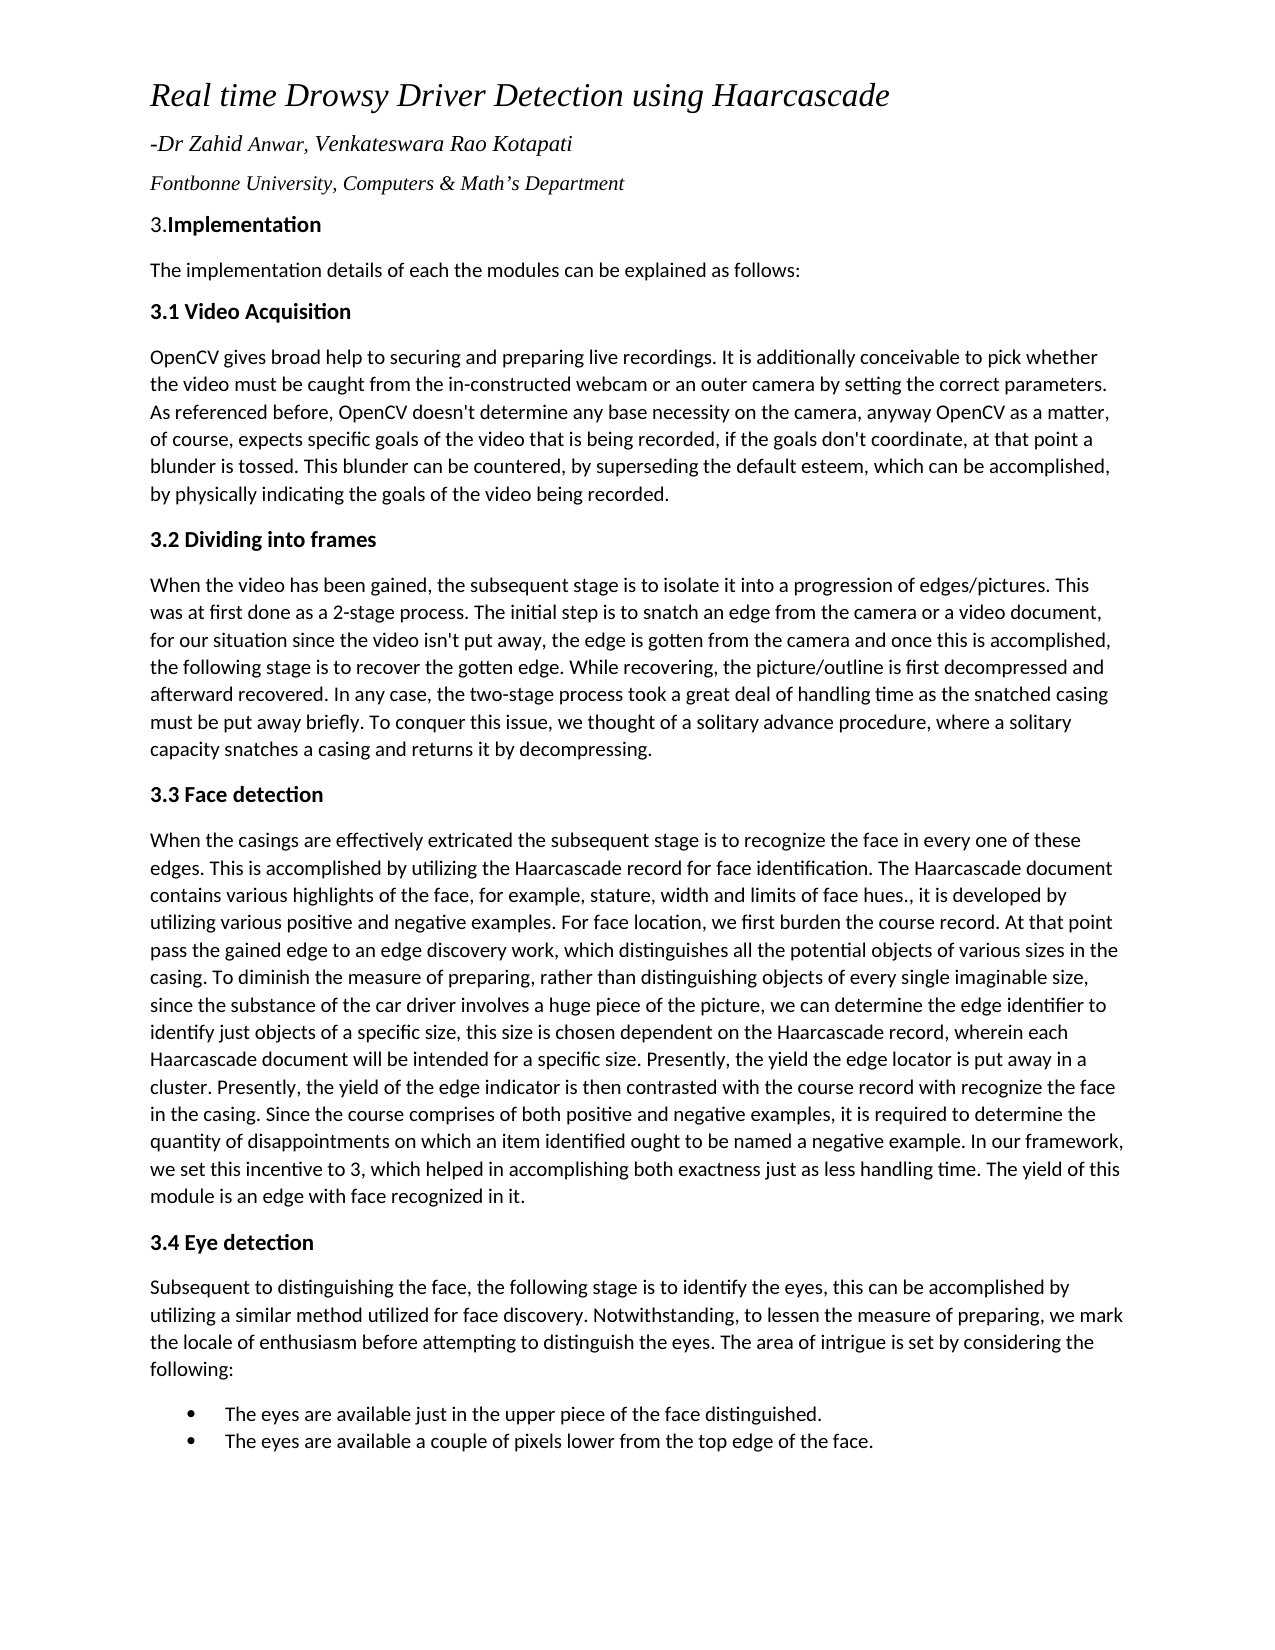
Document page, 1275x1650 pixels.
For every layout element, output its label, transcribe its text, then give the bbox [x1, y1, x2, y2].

text 3.1 Video Acquisition [150, 297, 1125, 325]
text The implementation details of each the modules can be explained as follows: [150, 257, 1125, 282]
text 3.2 Dividing into frames [150, 525, 1125, 553]
text 3.3 Face detection [150, 781, 1125, 808]
list The eyes are available a couple of pixels lower from the top edge of the face. [187, 1428, 1125, 1453]
text When the video has been gained, the subsequent stage is to isolate it into a progression of edges/pictures. This was at first done as a 2-stage process. The initial step is to snatch an edge from the camera or a video document, for our situation since the video isn't put away, the edge is gotten from the camera and once this is accomplished, the following stage is to recover the gotten edge. While recovering, the picture/outline is first decompressed and afterward recovered. In any case, the two-stage process took a great deal of handling time as the snatched casing must be put away briefly. To conquer this issue, we thought of a solitary advance procedure, where a solitary capacity snatches a casing and returns it by decompressing. [150, 572, 1125, 762]
text OpenCV gives broad help to securing and preparing live recordings. It is additionally conceivable to pick whether the video must be caught from the in-constructed webcam or an outer camera by setting the correct parameters. As referenced before, OpenCV doesn't determine any base necessity on the camera, anyway OpenCV as a matter, of course, expects specific goals of the video that is being recorded, if the goals don't coordinate, at that point a blunder is tossed. This blunder can be countered, by superseding the default esteem, which can be accomplished, by physically indicating the goals of the video being recorded. [150, 344, 1125, 507]
text Subsequent to distinguishing the face, the following stage is to identify the eyes, this can be accomplished by utilizing a similar method utilized for face discovery. Notwithstanding, to lessen the measure of preparing, we mark the locale of enthusiasm before attempting to distinguish the eyes. The area of intrigue is set by considering the following: [150, 1274, 1125, 1382]
text When the casings are effectively extricated the subsequent stage is to recognize the face in every one of these edges. This is accomplished by utilizing the Haarcascade record for face identification. The Haarcascade document contains various highlights of the face, for example, stature, width and limits of face hues., it is developed by utilizing various positive and negative examples. For face location, we first burden the course record. At that point pass the gained edge to an edge discovery work, which distinguishes all the potential objects of various sizes in the casing. To diminish the measure of preparing, rather than distinguishing objects of every single imaginable size, since the substance of the car driver involves a huge piece of the picture, we can determine the edge identifier to identify just objects of a specific size, this size is chosen dependent on the Haarcascade record, wherein each Haarcascade document will be intended for a specific size. Presently, the yield the edge locator is put away in a cluster. Presently, the yield of the edge indicator is then contrasted with the course record with recognize the face in the casing. Since the course comprises of both positive and negative examples, it is required to determine the quantity of disappointments on which an item identified ought to be named a negative example. In our framework, we set this incentive to 3, which helped in accomplishing both exactness just as less handling time. The yield of this module is an edge with face recognized in it. [150, 827, 1125, 1209]
text 3.4 Eye detection [150, 1228, 1125, 1256]
list The eyes are available just in the upper piece of the face distinguished. [187, 1401, 1125, 1426]
text 3.Implementation [150, 210, 1125, 238]
